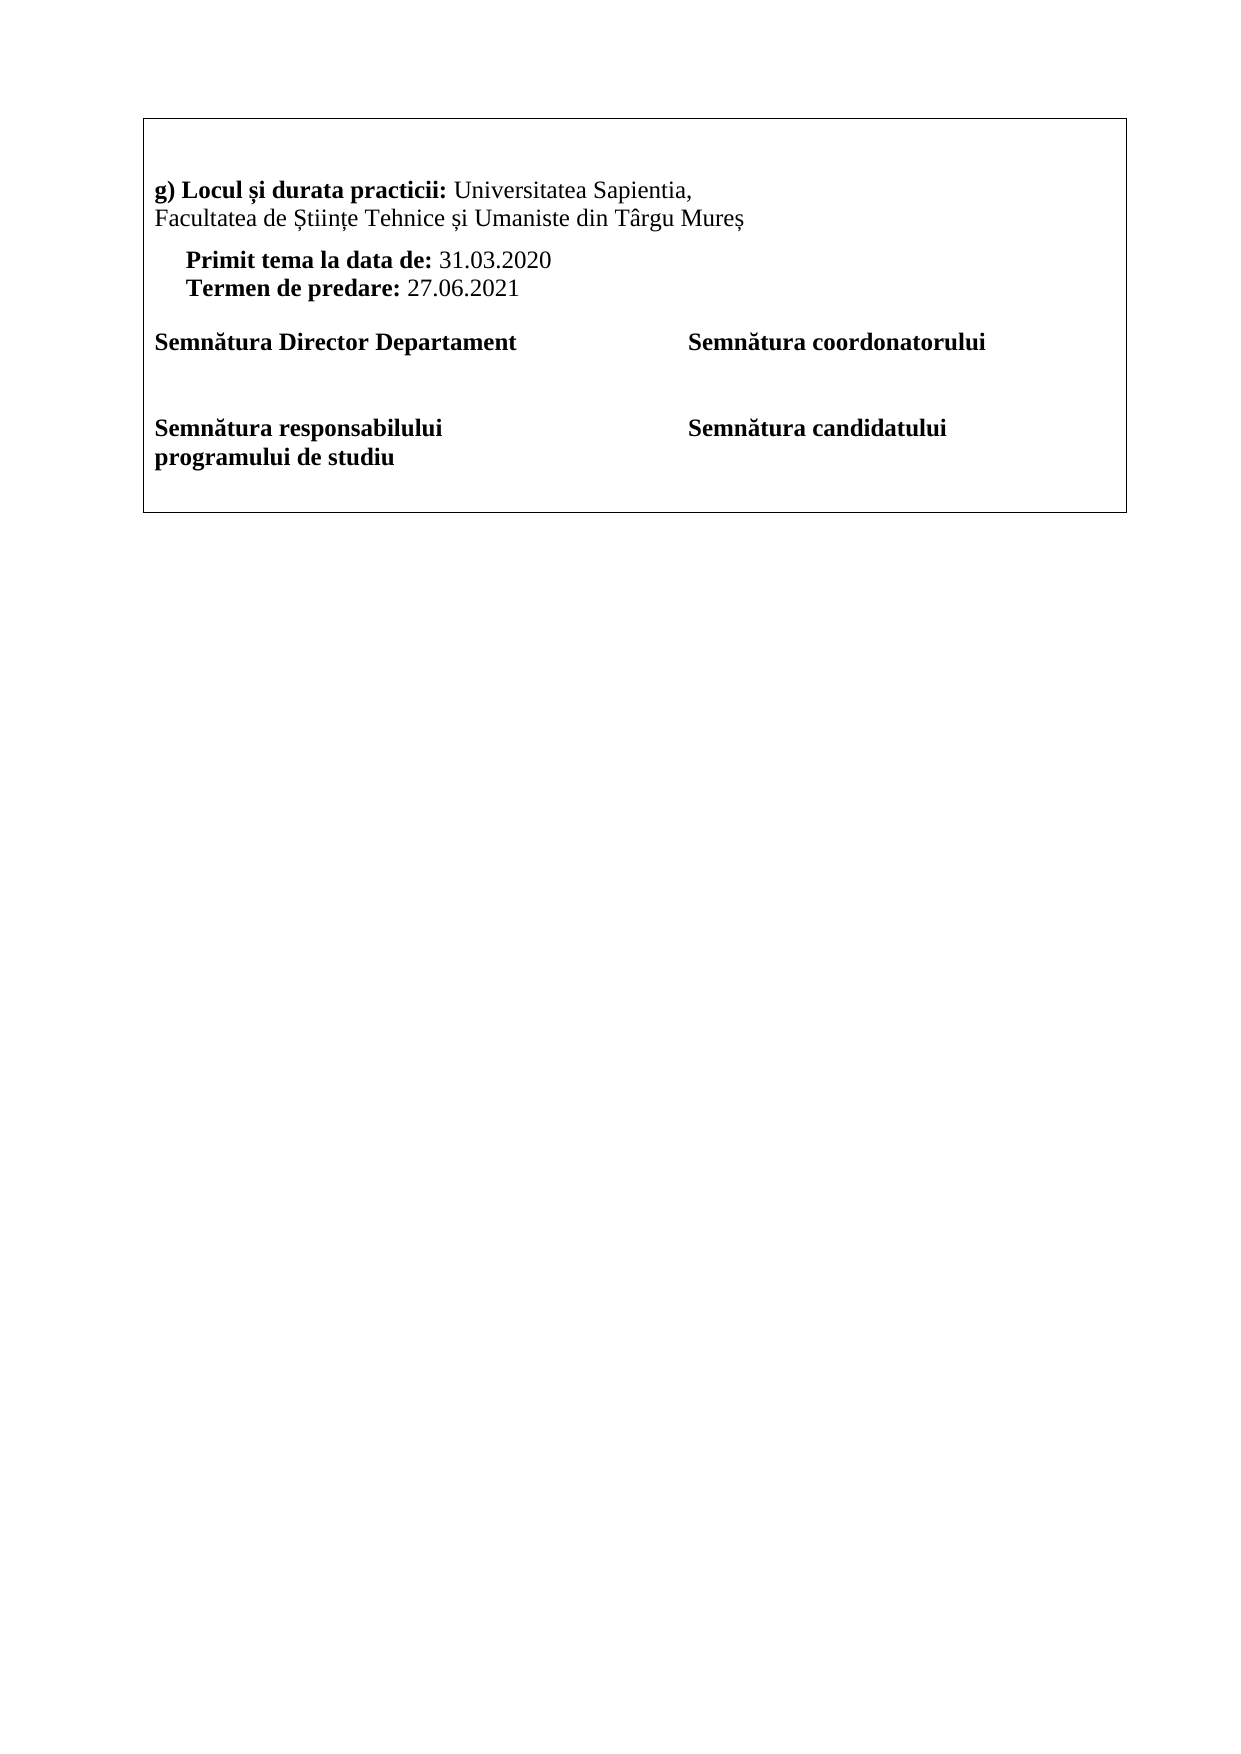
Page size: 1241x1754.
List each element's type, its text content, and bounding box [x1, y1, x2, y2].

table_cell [144, 119, 1126, 315]
table_cell Semnătura Director Departament Semnătura responsabilului programului de studiu [144, 315, 677, 512]
table_cell Semnătura coordonatorului Semnătura candidatului [677, 315, 1126, 512]
